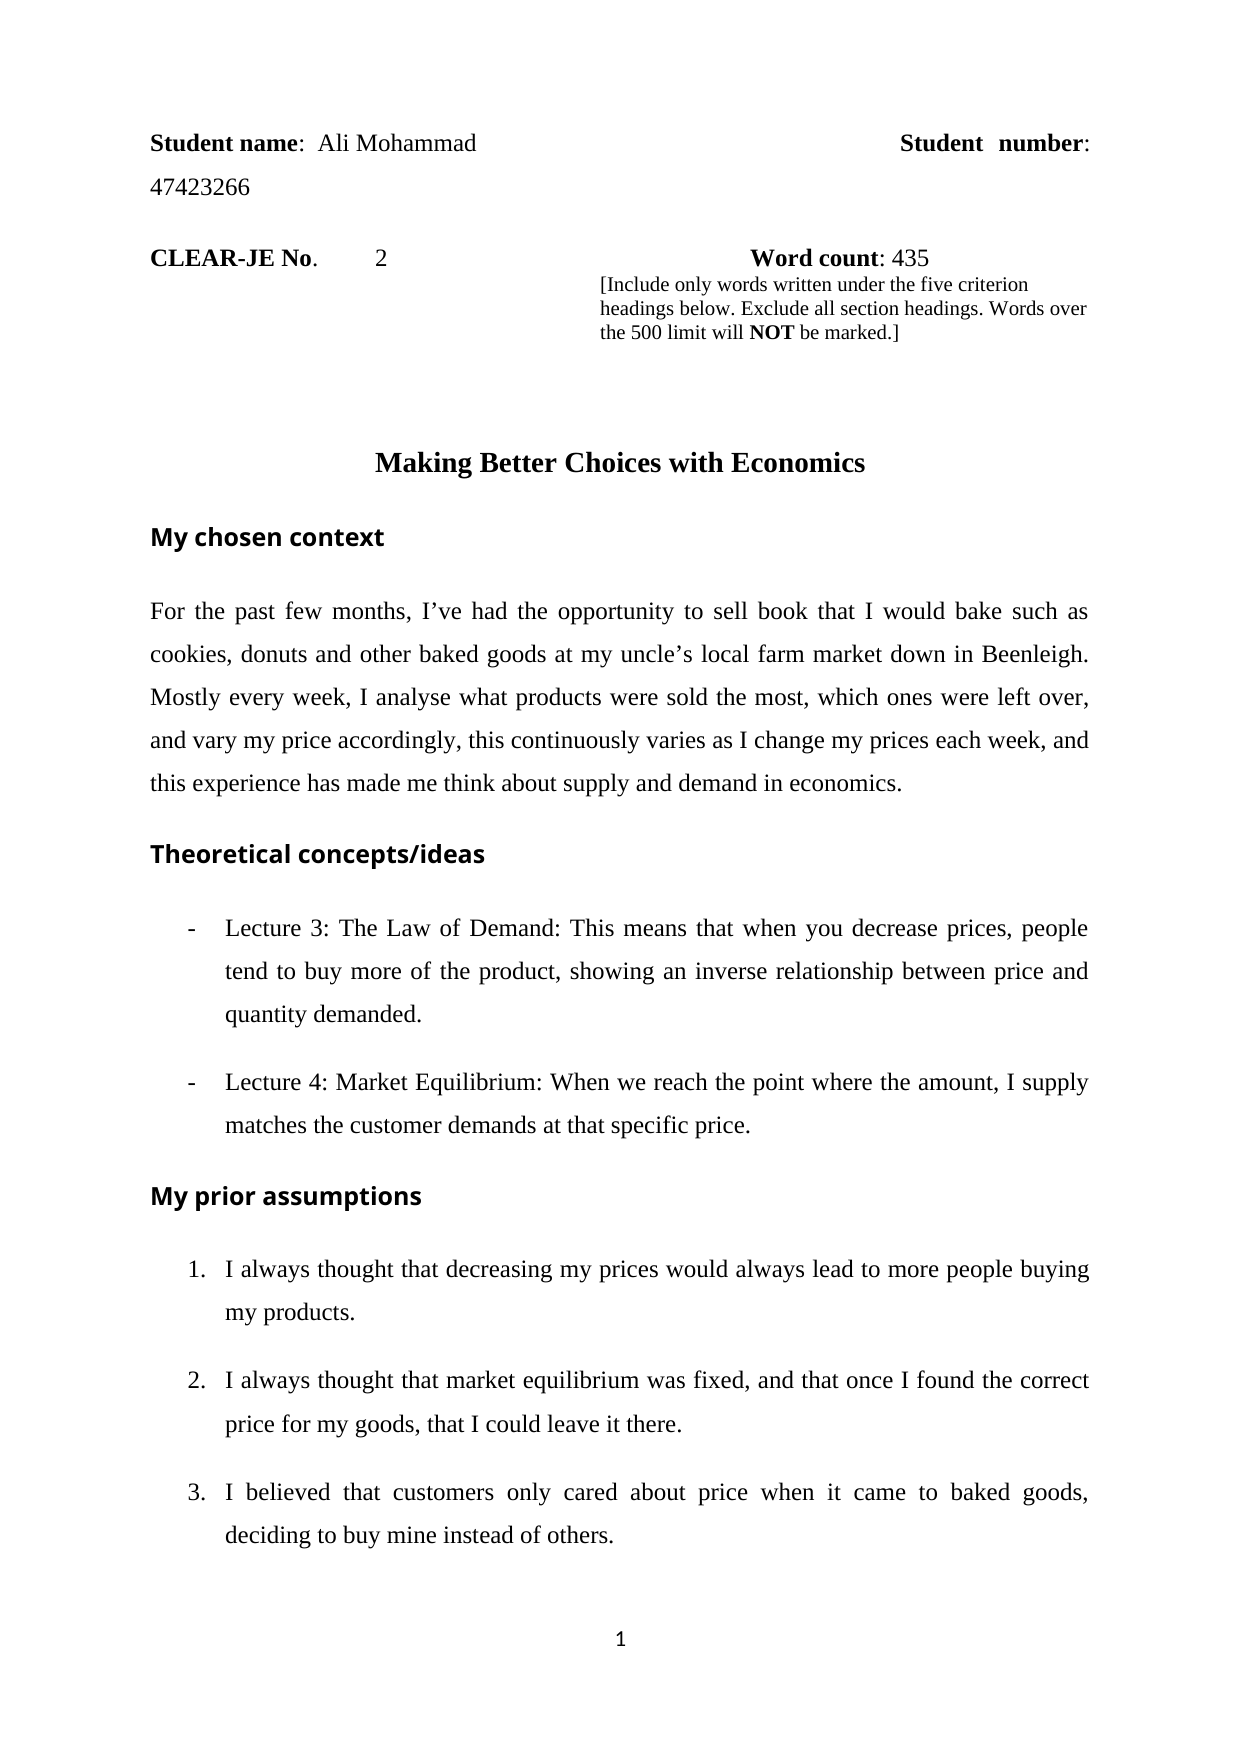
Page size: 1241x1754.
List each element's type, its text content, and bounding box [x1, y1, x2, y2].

list I always thought that decreasing my prices would always lead to more people buying my products. [187, 1254, 1090, 1326]
list I believed that customers only cared about price when it came to baked goods, deciding to buy mine instead of others. [187, 1477, 1090, 1549]
text Theoretical concepts/ideas [150, 837, 1090, 871]
text Student name: Ali Mohammad Student number: 47423266 [150, 128, 1090, 200]
text CLEAR-JE No. 2 Word count: 435 [150, 243, 1090, 272]
text My chosen context [150, 520, 1090, 554]
text [Include only words written under the five criterion headings below. Exclude all section headings. Words over the 500 limit will NOT be marked.] [600, 272, 1090, 344]
text For the past few months, I’ve had the opportunity to sell book that I would bake such as cookies, donuts and other baked goods at my uncle’s local farm market down in Beenleigh. Mostly every week, I analyse what products were sold the most, which ones were left over, and vary my price accordingly, this continuously varies as I change my prices each week, and this experience has made me think about supply and demand in economics. [150, 596, 1090, 797]
list Lecture 3: The Law of Demand: This means that when you decrease prices, people tend to buy more of the product, showing an inverse relationship between price and quantity demanded. [187, 913, 1090, 1028]
text My prior assumptions [150, 1178, 1090, 1212]
list Lecture 4: Market Equilibrium: When we reach the point where the amount, I supply matches the customer demands at that specific price. [187, 1067, 1090, 1139]
text Making Better Choices with Economics [150, 445, 1090, 478]
list I always thought that market equilibrium was fixed, and that once I found the correct price for my goods, that I could leave it there. [187, 1366, 1090, 1437]
